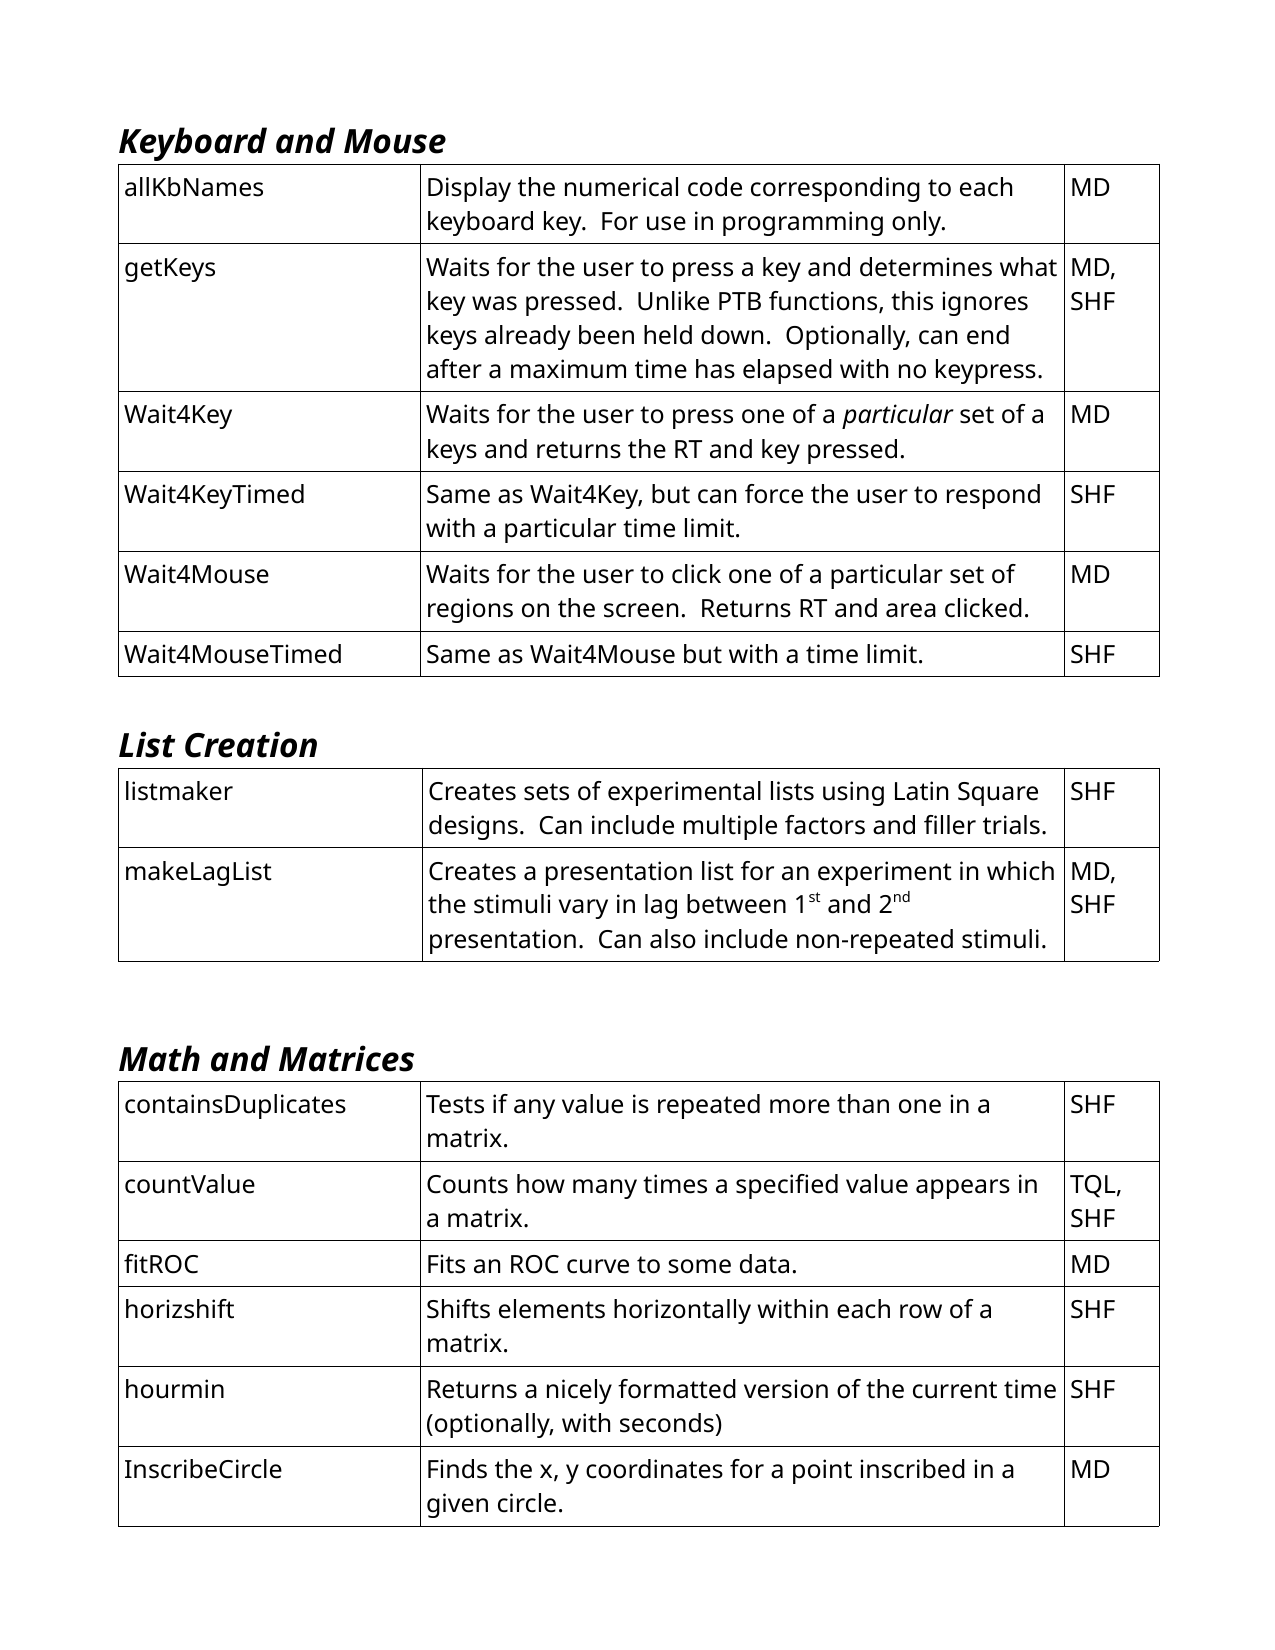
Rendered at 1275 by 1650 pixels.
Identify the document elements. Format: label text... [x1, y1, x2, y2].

table_cell Returns a nicely formatted version of the current time (optionally, with seconds) [421, 1367, 1064, 1446]
table_cell getKeys [119, 244, 420, 391]
table_cell MD [1065, 1447, 1159, 1526]
table_cell Wait4KeyTimed [119, 472, 420, 551]
table_cell Finds the x, y coordinates for a point inscribed in a given circle. [421, 1447, 1064, 1526]
table_cell SHF [1065, 1287, 1159, 1366]
table_header Display the numerical code corresponding to each keyboard key. For use in programming only. [421, 165, 1064, 243]
table_cell MD, SHF [1065, 244, 1159, 391]
table_cell countValue [119, 1162, 420, 1240]
text Math and Matrices [118, 990, 1157, 1081]
table_cell Waits for the user to press a key and determines what key was pressed. Unlike PTB functions, this ignores keys already been held down. Optionally, can end after a maximum time has elapsed with no keypress. [421, 244, 1064, 391]
text List Creation [118, 722, 1157, 767]
table_header Creates sets of experimental lists using Latin Square designs. Can include multiple factors and filler trials. [423, 769, 1064, 847]
table_cell Wait4MouseTimed [119, 632, 420, 676]
table_cell MD, SHF [1065, 848, 1159, 961]
table_cell Wait4Mouse [119, 552, 420, 631]
table_cell SHF [1065, 472, 1159, 551]
table_cell Fits an ROC curve to some data. [421, 1241, 1064, 1286]
text Keyboard and Mouse [118, 118, 1157, 163]
table_cell makeLagList [119, 848, 422, 961]
table_cell horizshift [119, 1287, 420, 1366]
table_cell SHF [1065, 1367, 1159, 1446]
table_cell Creates a presentation list for an experiment in which the stimuli vary in lag between 1st and 2nd presentation. Can also include non-repeated stimuli. [423, 848, 1064, 961]
table_header SHF [1065, 769, 1159, 847]
table_cell TQL, SHF [1065, 1162, 1159, 1240]
table_header SHF [1065, 1082, 1159, 1161]
table_cell Shifts elements horizontally within each row of a matrix. [421, 1287, 1064, 1366]
table_cell Wait4Key [119, 392, 420, 471]
table_header allKbNames [119, 165, 420, 243]
table_header containsDuplicates [119, 1082, 420, 1161]
table_cell SHF [1065, 632, 1159, 676]
table_cell fitROC [119, 1241, 420, 1286]
table_cell InscribeCircle [119, 1447, 420, 1526]
table_header listmaker [119, 769, 422, 847]
table_cell Same as Wait4Mouse but with a time limit. [421, 632, 1064, 676]
table_cell hourmin [119, 1367, 420, 1446]
table_cell Same as Wait4Key, but can force the user to respond with a particular time limit. [421, 472, 1064, 551]
table_cell MD [1065, 552, 1159, 631]
table_cell Counts how many times a specified value appears in a matrix. [421, 1162, 1064, 1240]
table_cell MD [1065, 1241, 1159, 1286]
table_cell Waits for the user to press one of a particular set of a keys and returns the RT and key pressed. [421, 392, 1064, 471]
table_cell Waits for the user to click one of a particular set of regions on the screen. Returns RT and area clicked. [421, 552, 1064, 631]
table_cell MD [1065, 392, 1159, 471]
table_header MD [1065, 165, 1159, 243]
table_header Tests if any value is repeated more than one in a matrix. [421, 1082, 1064, 1161]
